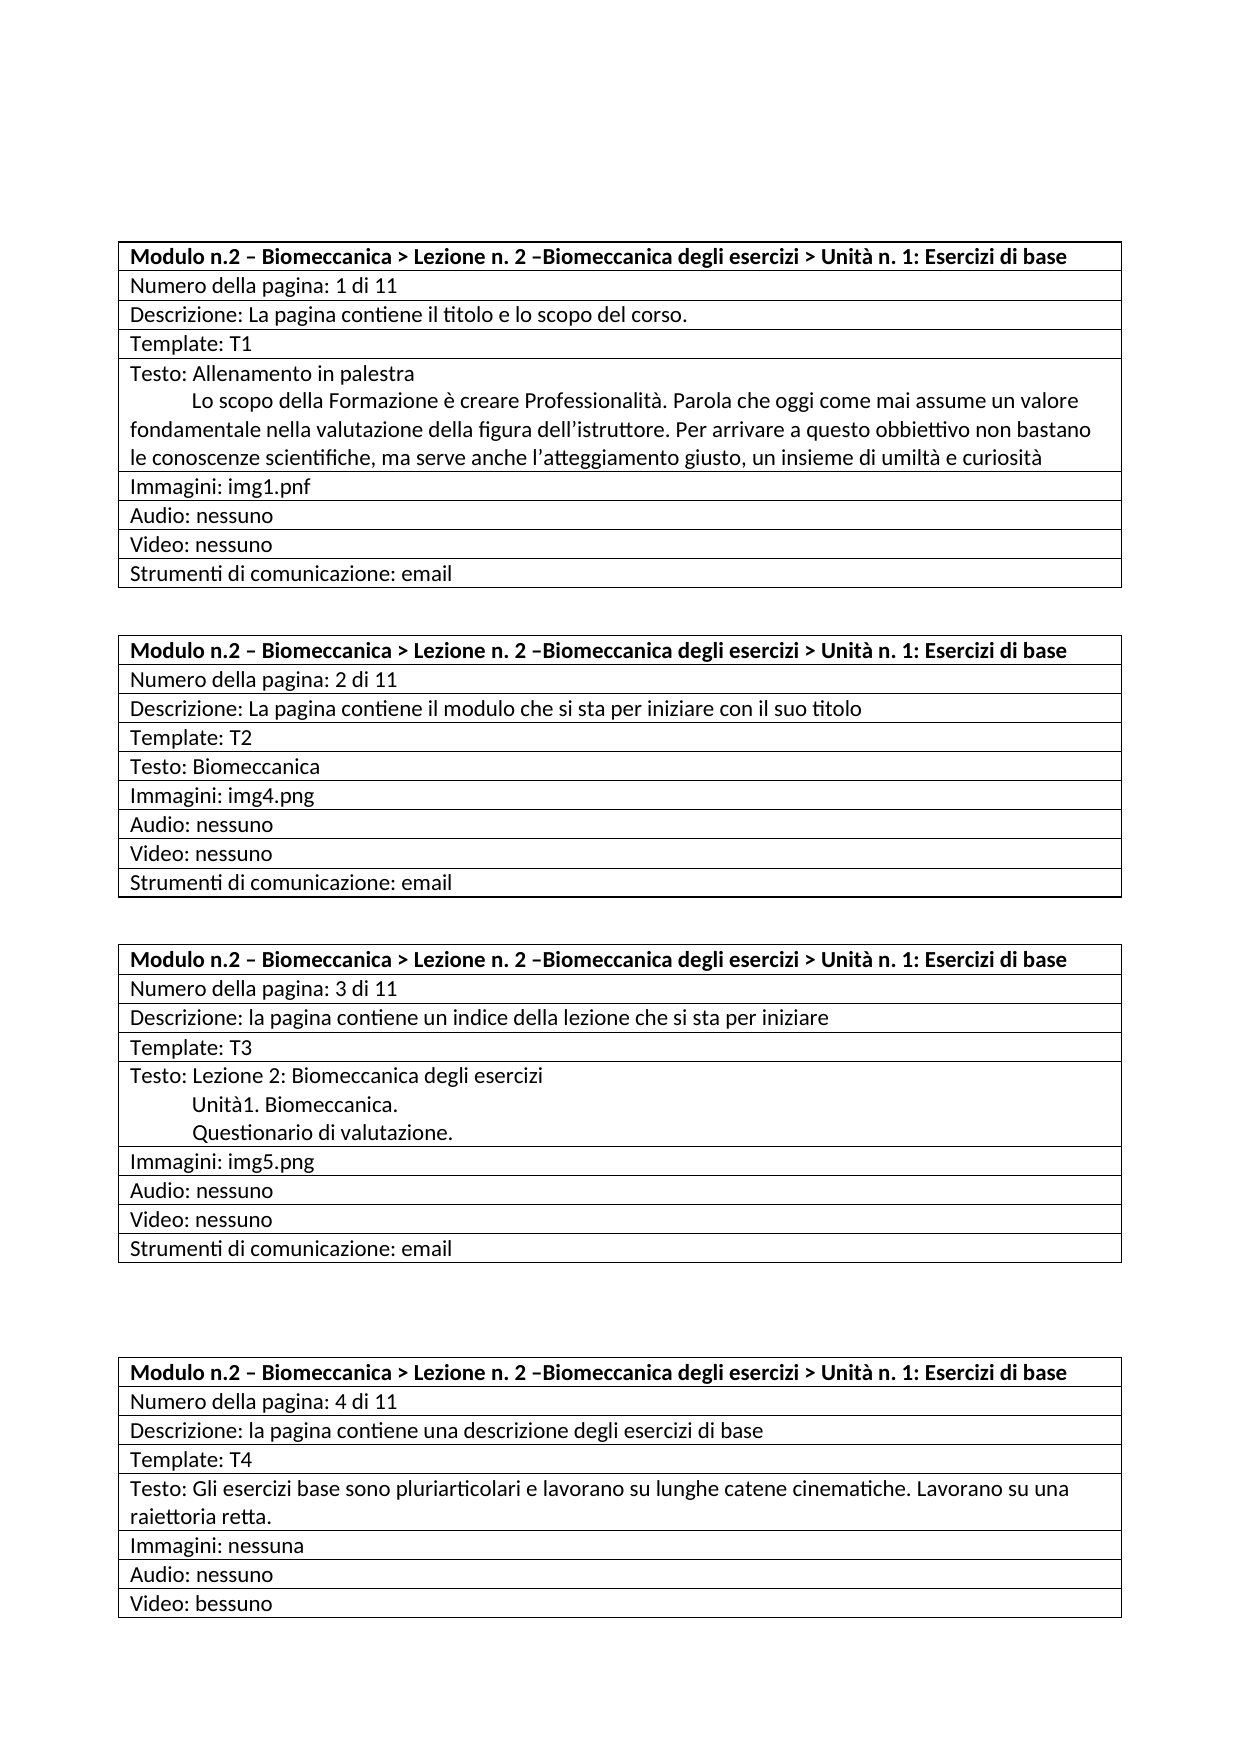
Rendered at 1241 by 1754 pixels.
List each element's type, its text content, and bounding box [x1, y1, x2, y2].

table_cell Template: T2 [119, 723, 1121, 751]
table_cell Testo: Biomeccanica [119, 752, 1121, 780]
table_cell Testo: Allenamento in palestra Lo scopo della Formazione è creare Professionalità. Parola che oggi come mai assume un valore fondamentale nella valutazione della figura dell’istruttore. Per arrivare a questo obbiettivo non bastano le conoscenze scientifiche, ma serve anche l’atteggiamento giusto, un insieme di umiltà e curiosità [119, 359, 1121, 471]
table_cell Video: nessuno [119, 1205, 1121, 1233]
table_cell Strumenti di comunicazione: email [119, 559, 1121, 587]
table_cell Template: T3 [119, 1033, 1121, 1061]
table_cell Template: T1 [119, 330, 1121, 358]
table_cell Video: nessuno [119, 839, 1121, 867]
table_cell Descrizione: la pagina contiene una descrizione degli esercizi di base [119, 1416, 1121, 1444]
table_cell Template: T4 [119, 1445, 1121, 1473]
table_cell Immagini: nessuna [119, 1531, 1121, 1559]
table_cell Audio: nessuno [119, 501, 1121, 529]
table_cell Video: bessuno [119, 1589, 1121, 1617]
table_cell Numero della pagina: 1 di 11 [119, 271, 1121, 299]
table_header Modulo n.2 – Biomeccanica > Lezione n. 2 –Biomeccanica degli esercizi > Unità n. 1: Esercizi di base [119, 243, 1121, 270]
table_cell Audio: nessuno [119, 1176, 1121, 1204]
table_header Modulo n.2 – Biomeccanica > Lezione n. 2 –Biomeccanica degli esercizi > Unità n. 1: Esercizi di base [119, 945, 1121, 973]
table_cell Immagini: img1.pnf [119, 472, 1121, 500]
table_cell Testo: Gli esercizi base sono pluriarticolari e lavorano su lunghe catene cinematiche. Lavorano su una raiettoria retta. [119, 1474, 1121, 1530]
table_cell Immagini: img4.png [119, 781, 1121, 809]
table_cell Descrizione: la pagina contiene un indice della lezione che si sta per iniziare [119, 1004, 1121, 1032]
table_cell Numero della pagina: 4 di 11 [119, 1387, 1121, 1415]
table_cell Descrizione: La pagina contiene il modulo che si sta per iniziare con il suo titolo [119, 694, 1121, 722]
table_cell Audio: nessuno [119, 810, 1121, 838]
table_cell Testo: Lezione 2: Biomeccanica degli esercizi Unità1. Biomeccanica. Questionario di valutazione. [119, 1062, 1121, 1146]
table_cell Numero della pagina: 2 di 11 [119, 665, 1121, 693]
table_cell Video: nessuno [119, 530, 1121, 558]
table_cell Strumenti di comunicazione: email [119, 869, 1121, 896]
table_header Modulo n.2 – Biomeccanica > Lezione n. 2 –Biomeccanica degli esercizi > Unità n. 1: Esercizi di base [119, 1358, 1121, 1386]
table_cell Numero della pagina: 3 di 11 [119, 975, 1121, 1002]
table_cell Descrizione: La pagina contiene il titolo e lo scopo del corso. [119, 301, 1121, 328]
table_cell Audio: nessuno [119, 1560, 1121, 1588]
table_header Modulo n.2 – Biomeccanica > Lezione n. 2 –Biomeccanica degli esercizi > Unità n. 1: Esercizi di base [119, 636, 1121, 664]
table_cell Immagini: img5.png [119, 1147, 1121, 1175]
table_cell Strumenti di comunicazione: email [119, 1234, 1121, 1262]
